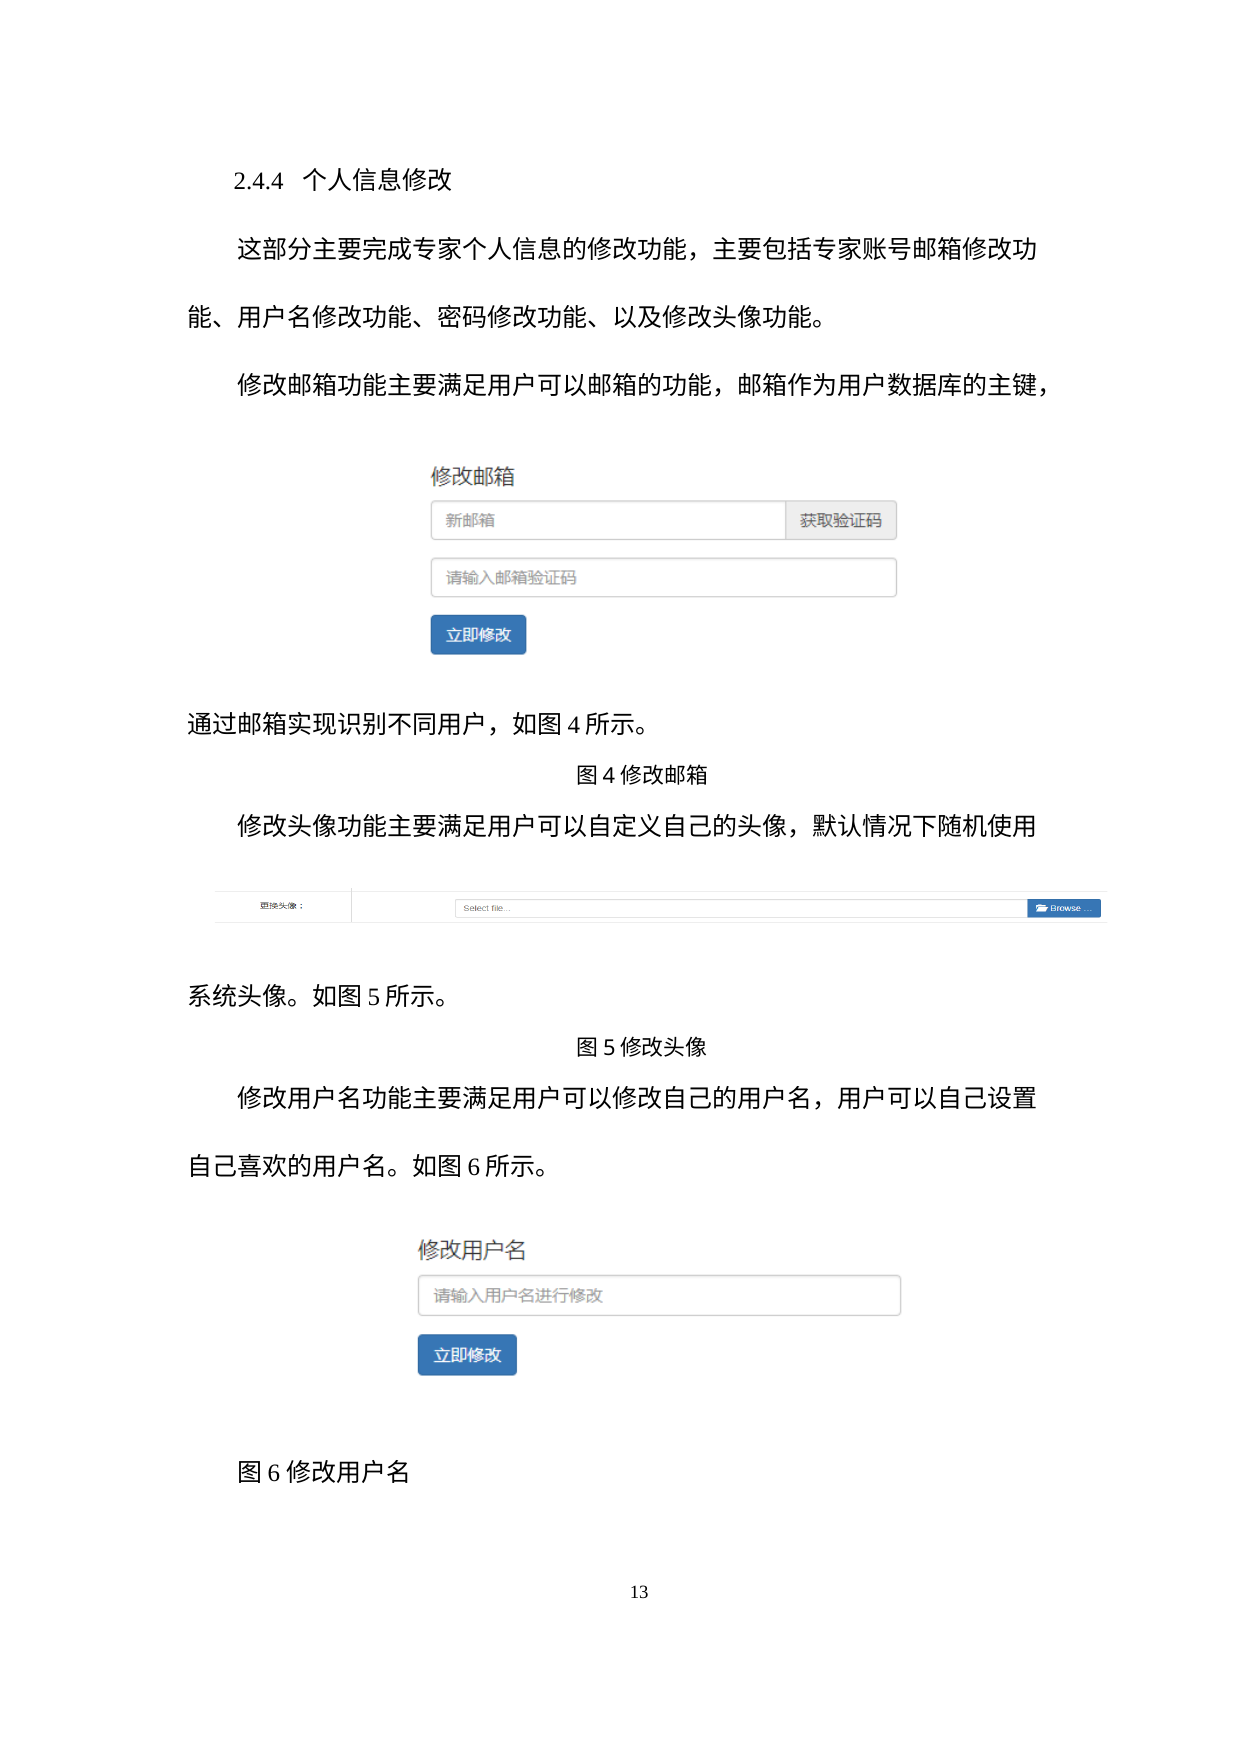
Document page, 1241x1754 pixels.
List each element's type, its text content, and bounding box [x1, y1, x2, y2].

subtitle 个人信息修改 [212, 160, 1028, 197]
picture [418, 442, 924, 678]
text 图4 修改邮箱 [187, 757, 1053, 791]
picture [214, 888, 1108, 933]
text 图5修改头像 [187, 1029, 1053, 1063]
picture [395, 1202, 934, 1406]
text 修改头像功能主要满足用户可以自定义自己的头像，默认情况下随机使用系统头像。如图5所示。 [187, 791, 1053, 1029]
text 修改用户名功能主要满足用户可以修改自己的用户名，用户可以自己设置自己喜欢的用户名。如图6所示。 [187, 1063, 1053, 1198]
text 这部分主要完成专家个人信息的修改功能，主要包括专家账号邮箱修改功能、用户名修改功能、密码修改功能、以及修改头像功能。 [187, 214, 1053, 349]
